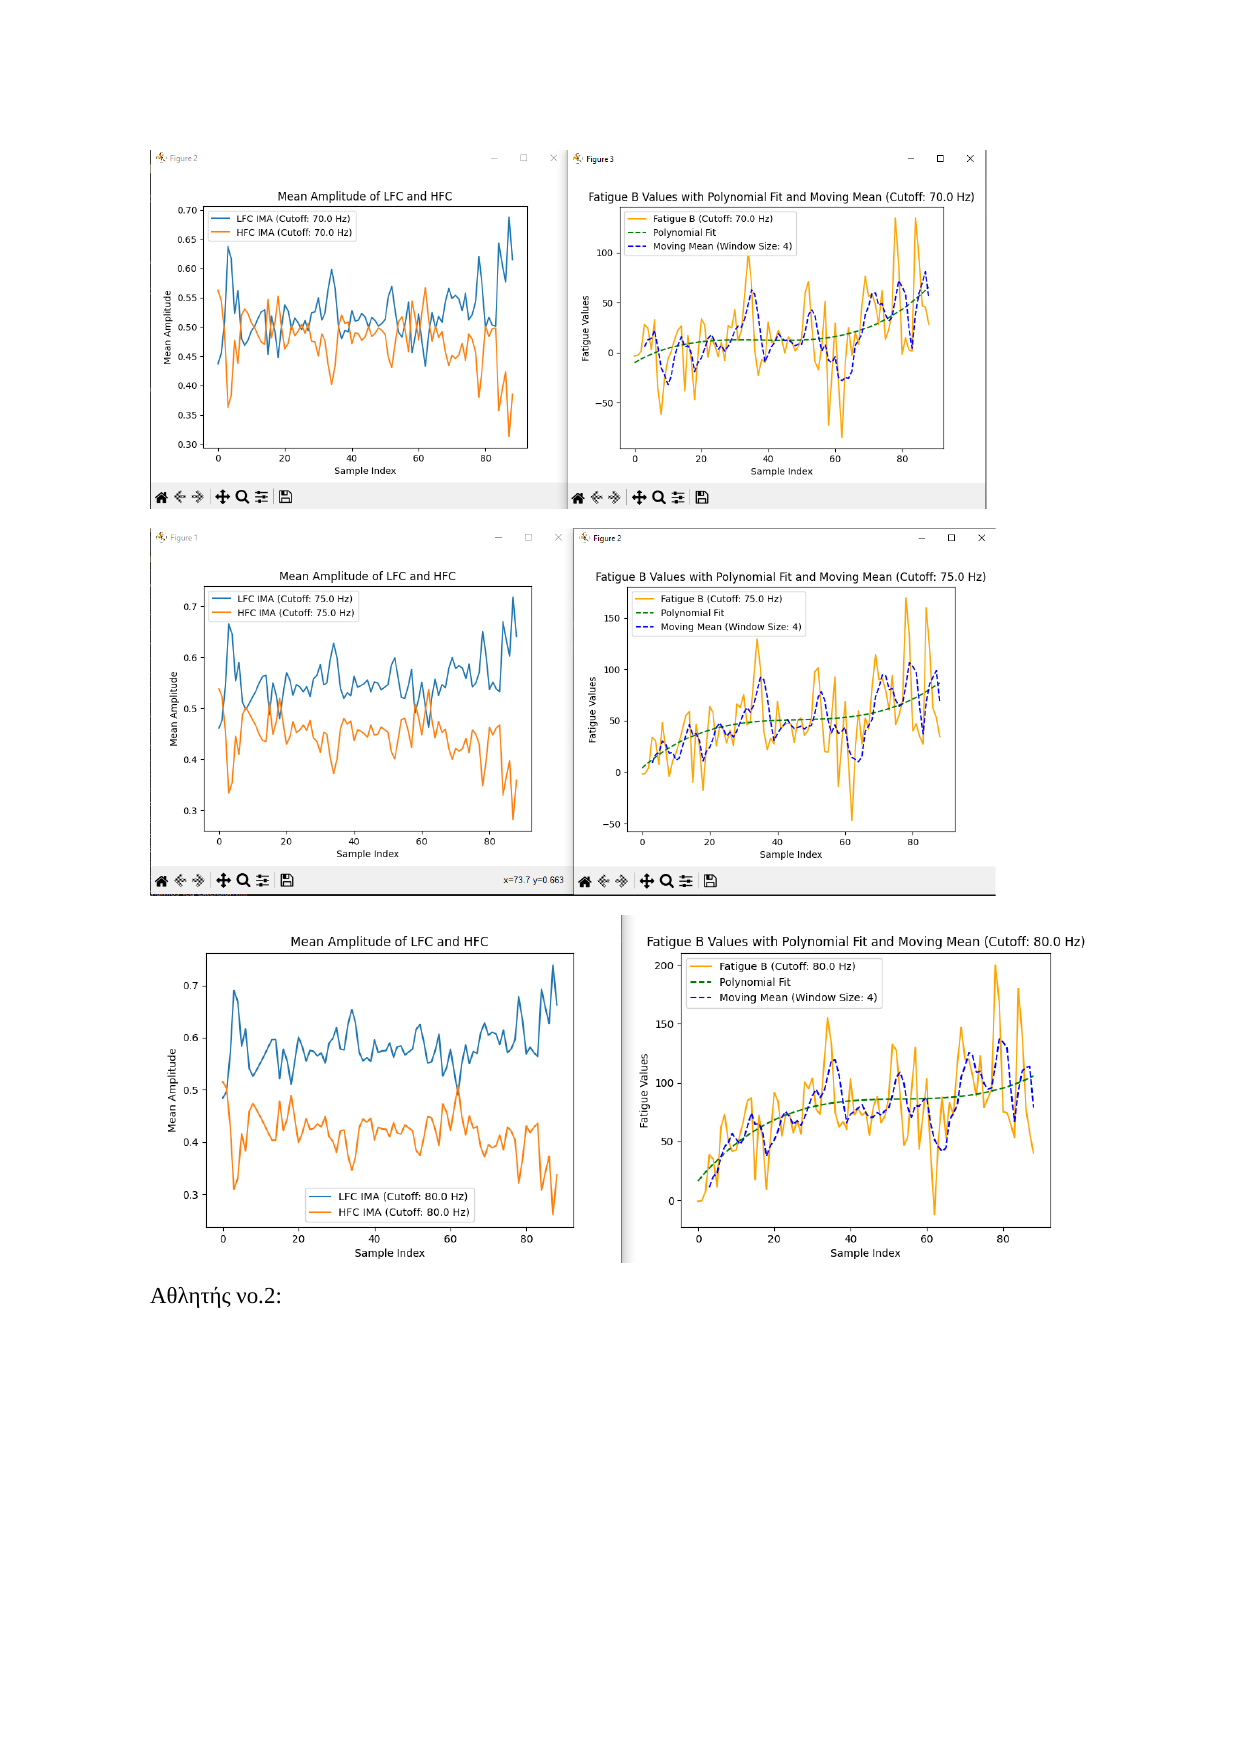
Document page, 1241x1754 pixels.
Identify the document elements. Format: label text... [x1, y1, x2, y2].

picture [150, 150, 987, 509]
picture [150, 528, 996, 896]
picture [150, 915, 1091, 1263]
text Αθλητής νο.2: [150, 1282, 1090, 1308]
